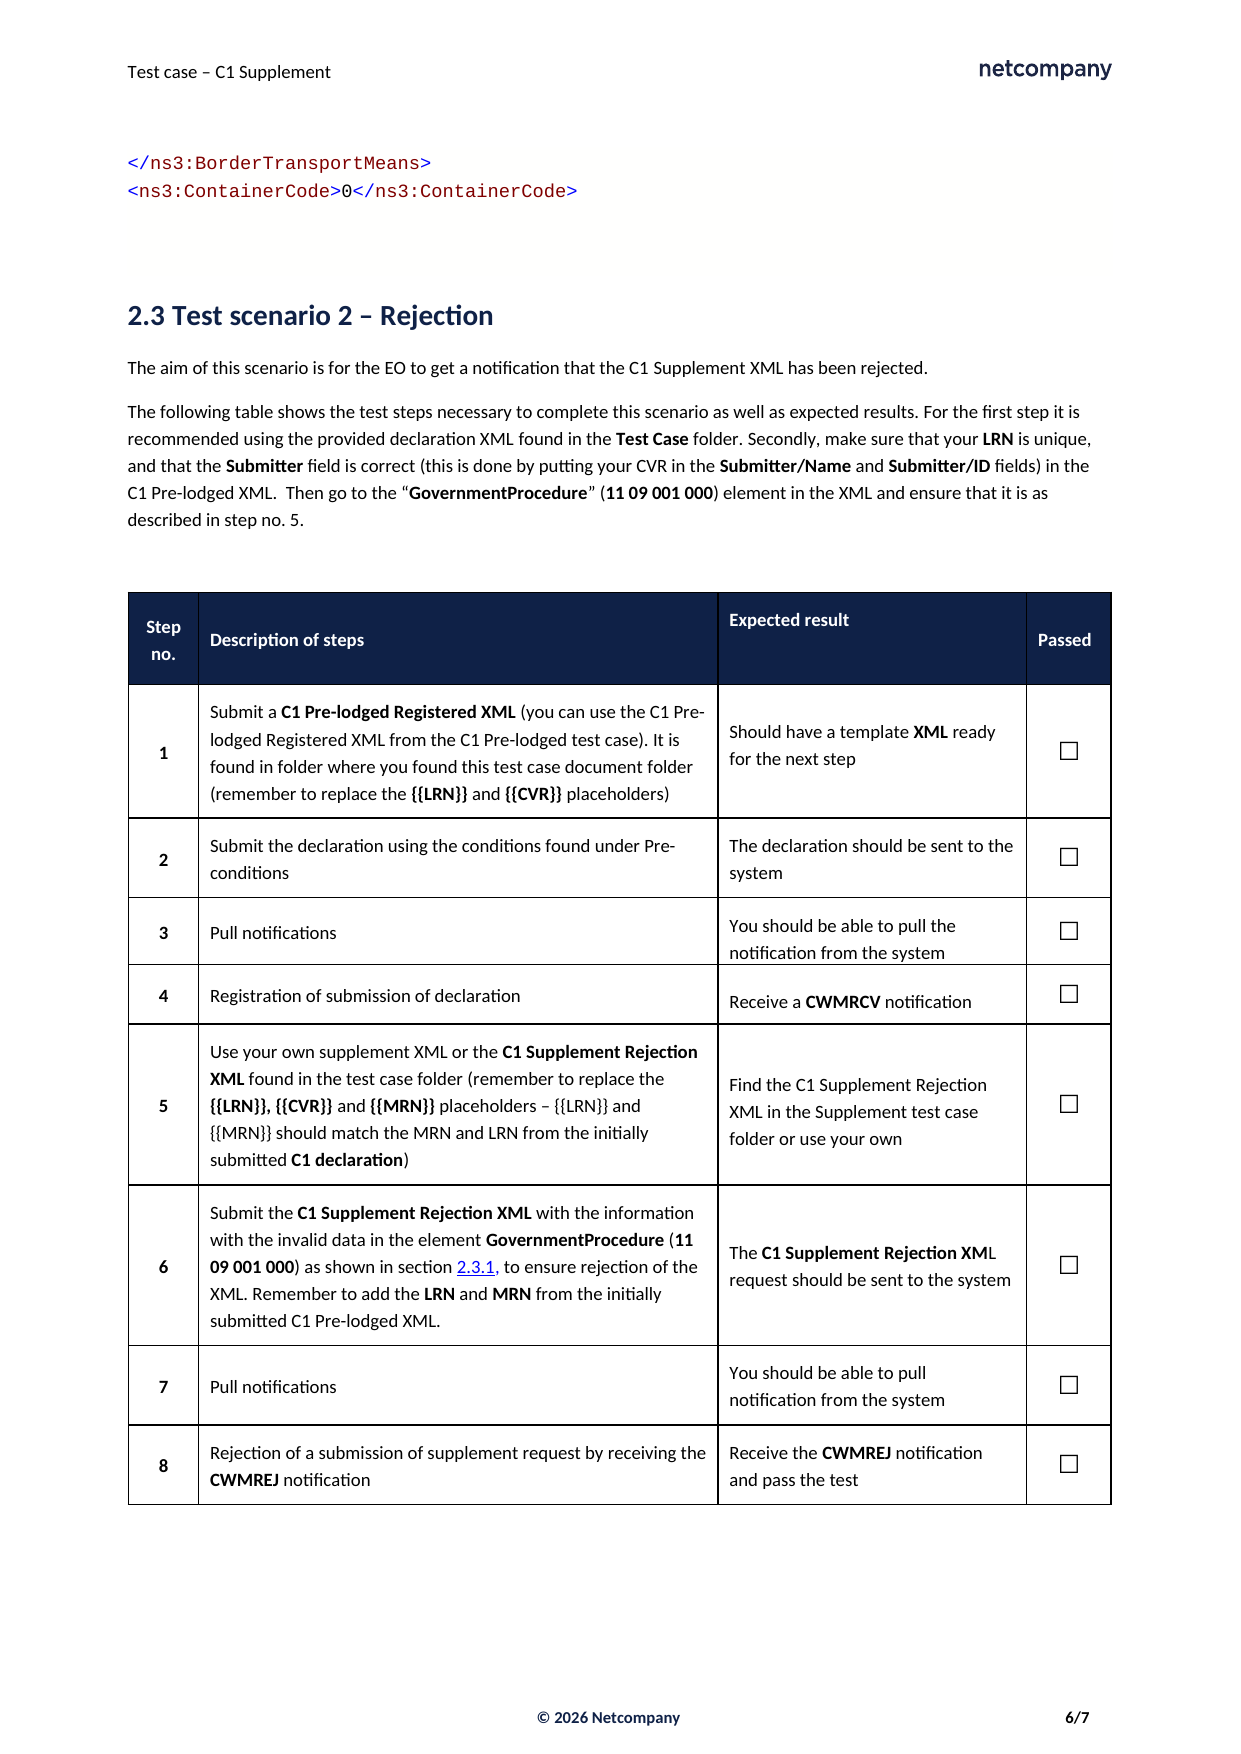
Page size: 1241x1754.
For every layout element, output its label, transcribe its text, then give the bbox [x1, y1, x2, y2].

table_cell You should be able to pull the notification from the system [719, 898, 1026, 964]
table_cell The C1 Supplement Rejection XML request should be sent to the system [719, 1186, 1026, 1344]
table_cell 2 [129, 819, 198, 897]
table_cell 3 [129, 898, 198, 964]
table_cell ☐ [1027, 965, 1110, 1023]
table_cell ☐ [1027, 685, 1110, 817]
text The following table shows the test steps necessary to complete this scenario as well as expected results. For the first step it is recommended using the provided declaration XML found in the Test Case folder. Secondly, make sure that your LRN is unique, and that the Submitter field is correct (this is done by putting your CVR in the Submitter/Name and Submitter/ID fields) in the C1 Pre-lodged XML. Then go to the “GovernmentProcedure” (11 09 001 000) element in the XML and ensure that it is as described in step no. 5. [127, 396, 1113, 531]
table_header Step no. [129, 593, 198, 684]
table_header Description of steps [199, 593, 717, 684]
table_cell 4 [129, 965, 198, 1023]
table_header Expected result [719, 593, 1026, 684]
subtitle Test scenario 2 – Rejection [127, 297, 1113, 333]
table_cell 5 [129, 1025, 198, 1184]
table_cell Pull notifications [199, 1346, 717, 1424]
table_cell Should have a template XML ready for the next step [719, 685, 1026, 817]
table_cell Pull notifications [199, 898, 717, 964]
table_cell 8 [129, 1426, 198, 1503]
table_cell ☐ [1027, 1186, 1110, 1344]
table_cell Registration of submission of declaration [199, 965, 717, 1023]
table_cell ☐ [1027, 898, 1110, 964]
table_header Passed [1027, 593, 1110, 684]
table_cell Use your own supplement XML or the C1 Supplement Rejection XML found in the test case folder (remember to replace the {{LRN}}, {{CVR}} and {{MRN}} placeholders – {{LRN}} and {{MRN}} should match the MRN and LRN from the initially submitted C1 declaration) [199, 1025, 717, 1184]
table_cell Find the C1 Supplement Rejection XML in the Supplement test case folder or use your own [719, 1025, 1026, 1184]
text The aim of this scenario is for the EO to get a notification that the C1 Supplement XML has been rejected. [127, 352, 1113, 379]
table_cell Receive a CWMRCV notification [719, 965, 1026, 1023]
table_cell You should be able to pull notification from the system [719, 1346, 1026, 1424]
table_cell Rejection of a submission of supplement request by receiving the CWMREJ notification [199, 1426, 717, 1503]
table_cell Submit the declaration using the conditions found under Pre-conditions [199, 819, 717, 897]
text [127, 147, 1113, 203]
table_cell ☐ [1027, 819, 1110, 897]
table_cell 6 [129, 1186, 198, 1344]
table_cell Receive the CWMREJ notification and pass the test [719, 1426, 1026, 1503]
table_cell The declaration should be sent to the system [719, 819, 1026, 897]
table_cell 1 [129, 685, 198, 817]
table_cell Submit the C1 Supplement Rejection XML with the information with the invalid data in the element GovernmentProcedure (11 09 001 000) as shown in section 2.3.1, to ensure rejection of the XML. Remember to add the LRN and MRN from the initially submitted C1 Pre-lodged XML. [199, 1186, 717, 1344]
table_cell Submit a C1 Pre-lodged Registered XML (you can use the C1 Pre-lodged Registered XML from the C1 Pre-lodged test case). It is found in folder where you found this test case document folder (remember to replace the {{LRN}} and {{CVR}} placeholders) [199, 685, 717, 817]
table_cell ☐ [1027, 1426, 1110, 1503]
table_cell 7 [129, 1346, 198, 1424]
table_cell ☐ [1027, 1346, 1110, 1424]
table_cell ☐ [1027, 1025, 1110, 1184]
